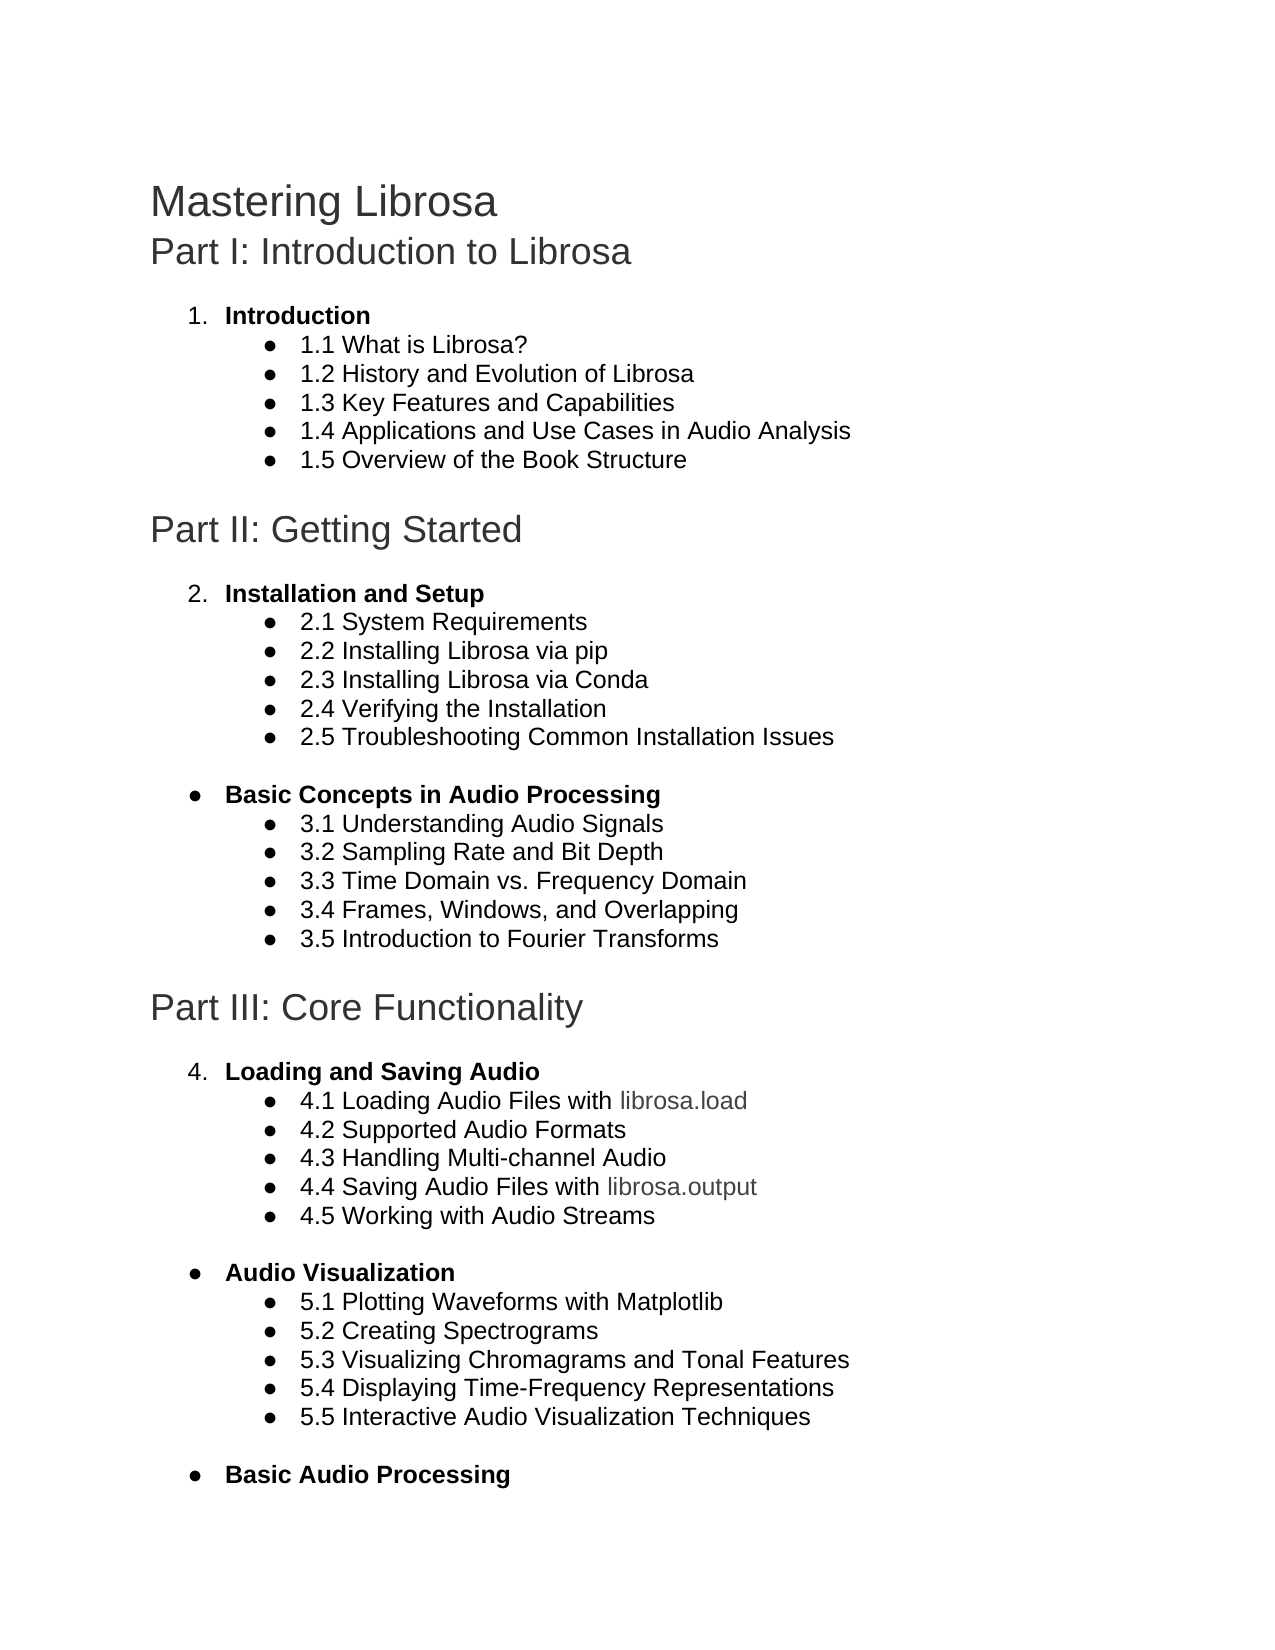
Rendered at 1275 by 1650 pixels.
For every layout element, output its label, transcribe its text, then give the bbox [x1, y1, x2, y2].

list Basic Concepts in Audio Processing [187, 780, 1125, 809]
list 5.3 Visualizing Chromagrams and Tonal Features [262, 1345, 1125, 1373]
list 3.4 Frames, Windows, and Overlapping [262, 895, 1125, 924]
list Installation and Setup [187, 579, 1125, 607]
list Audio Visualization [187, 1258, 1125, 1287]
list 1.3 Key Features and Capabilities [262, 388, 1125, 416]
list Loading and Saving Audio [187, 1057, 1125, 1086]
list 1.1 What is Librosa? [262, 330, 1125, 359]
subtitle Part I: Introduction to Librosa [150, 229, 1125, 273]
list 4.5 Working with Audio Streams [262, 1201, 1125, 1230]
list Introduction [187, 301, 1125, 330]
list 2.4 Verifying the Installation [262, 694, 1125, 722]
list 4.4 Saving Audio Files with librosa.output [262, 1172, 1125, 1201]
subtitle Mastering Librosa [150, 175, 1125, 225]
list 4.1 Loading Audio Files with librosa.load [262, 1086, 1125, 1115]
list 2.3 Installing Librosa via Conda [262, 665, 1125, 694]
list 3.2 Sampling Rate and Bit Depth [262, 837, 1125, 866]
list 4.2 Supported Audio Formats [262, 1115, 1125, 1143]
list 1.2 History and Evolution of Librosa [262, 359, 1125, 388]
list 3.1 Understanding Audio Signals [262, 809, 1125, 837]
list 2.5 Troubleshooting Common Installation Issues [262, 722, 1125, 751]
list 3.3 Time Domain vs. Frequency Domain [262, 866, 1125, 895]
list 5.1 Plotting Waveforms with Matplotlib [262, 1287, 1125, 1316]
subtitle Part III: Core Functionality [150, 985, 1125, 1028]
list 1.4 Applications and Use Cases in Audio Analysis [262, 416, 1125, 445]
list 5.5 Interactive Audio Visualization Techniques [262, 1402, 1125, 1431]
list 4.3 Handling Multi-channel Audio [262, 1143, 1125, 1172]
list 2.2 Installing Librosa via pip [262, 636, 1125, 665]
list 3.5 Introduction to Fourier Transforms [262, 924, 1125, 952]
list Basic Audio Processing [187, 1460, 1125, 1488]
subtitle Part II: Getting Started [150, 507, 1125, 550]
list 1.5 Overview of the Book Structure [262, 445, 1125, 474]
list 5.2 Creating Spectrograms [262, 1316, 1125, 1345]
list 5.4 Displaying Time-Frequency Representations [262, 1373, 1125, 1402]
list 2.1 System Requirements [262, 607, 1125, 636]
